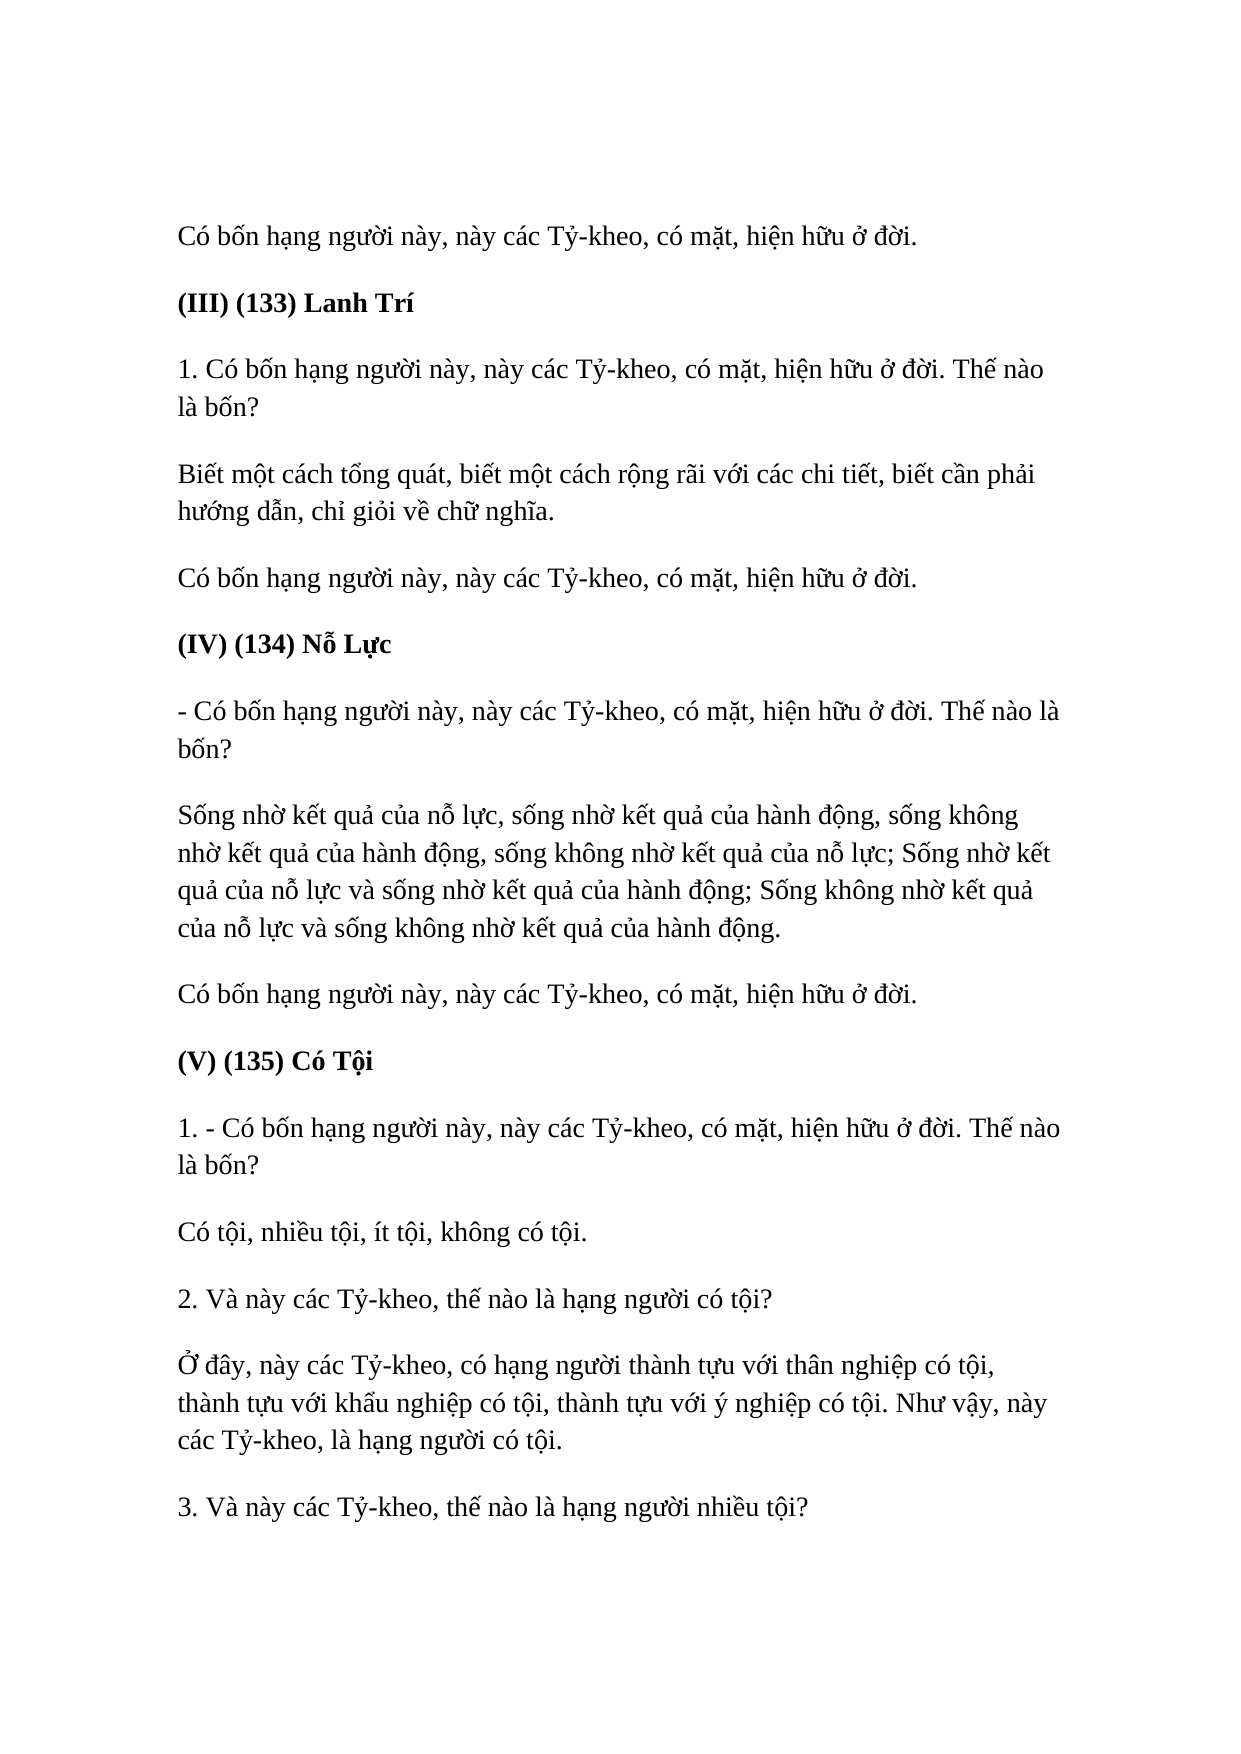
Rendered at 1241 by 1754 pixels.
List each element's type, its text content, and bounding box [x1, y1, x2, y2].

text (V) (135) Có Tội [177, 1042, 1063, 1079]
text Biết một cách tổng quát, biết một cách rộng rãi với các chi tiết, biết cần phải hướng dẫn, chỉ giỏi về chữ nghĩa. [177, 454, 1063, 529]
text Có bốn hạng người này, này các Tỷ-kheo, có mặt, hiện hữu ở đời. [177, 975, 1063, 1013]
text 2. Và này các Tỷ-kheo, thế nào là hạng người có tội? [177, 1279, 1063, 1317]
text (III) (133) Lanh Trí [177, 283, 1063, 321]
text Có bốn hạng người này, này các Tỷ-kheo, có mặt, hiện hữu ở đời. [177, 558, 1063, 596]
text Có tội, nhiều tội, ít tội, không có tội. [177, 1213, 1063, 1250]
text 1. - Có bốn hạng người này, này các Tỷ-kheo, có mặt, hiện hữu ở đời. Thế nào là bốn? [177, 1108, 1063, 1183]
text (IV) (134) Nỗ Lực [177, 625, 1063, 663]
text Sống nhờ kết quả của nỗ lực, sống nhờ kết quả của hành động, sống không nhờ kết quả của hành động, sống không nhờ kết quả của nỗ lực; Sống nhờ kết quả của nỗ lực và sống nhờ kết quả của hành động; Sống không nhờ kết quả của nỗ lực và sống không nhờ kết quả của hành động. [177, 796, 1063, 946]
text - Có bốn hạng người này, này các Tỷ-kheo, có mặt, hiện hữu ở đời. Thế nào là bốn? [177, 692, 1063, 767]
text Có bốn hạng người này, này các Tỷ-kheo, có mặt, hiện hữu ở đời. [177, 217, 1063, 254]
text Ở đây, này các Tỷ-kheo, có hạng người thành tựu với thân nghiệp có tội, thành tựu với khẩu nghiệp có tội, thành tựu với ý nghiệp có tội. Như vậy, này các Tỷ-kheo, là hạng người có tội. [177, 1346, 1063, 1458]
text 1. Có bốn hạng người này, này các Tỷ-kheo, có mặt, hiện hữu ở đời. Thế nào là bốn? [177, 350, 1063, 425]
text 3. Và này các Tỷ-kheo, thế nào là hạng người nhiều tội? [177, 1488, 1063, 1525]
